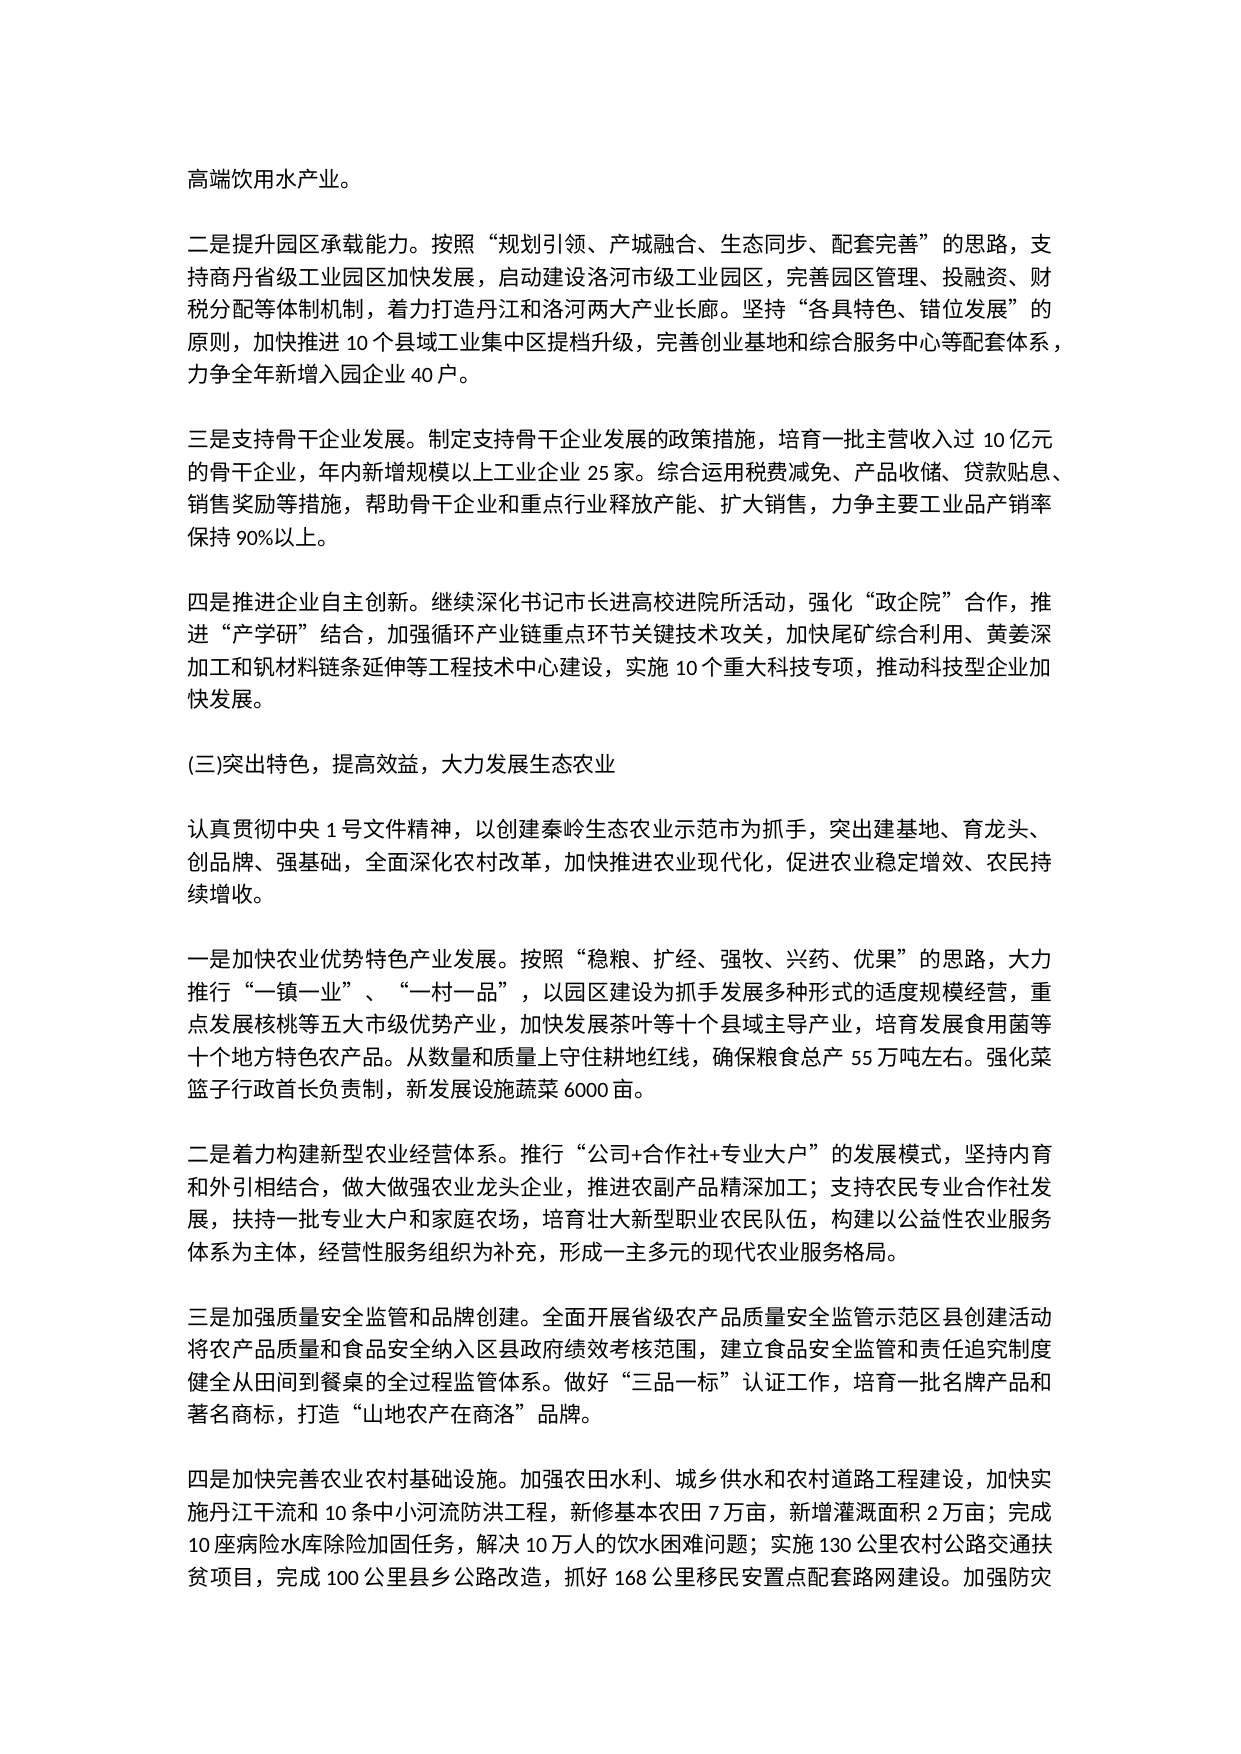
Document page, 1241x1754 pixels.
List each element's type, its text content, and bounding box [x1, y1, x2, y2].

text 三是加强质量安全监管和品牌创建。全面开展省级农产品质量安全监管示范区县创建活动，将农产品质量和食品安全纳入区县政府绩效考核范围，建立食品安全监管和责任追究制度，健全从田间到餐桌的全过程监管体系。做好“三品一标”认证工作，培育一批名牌产品和著名商标，打造“山地农产在商洛”品牌。 [187, 1299, 1053, 1429]
text 二是提升园区承载能力。按照“规划引领、产城融合、生态同步、配套完善”的思路，支持商丹省级工业园区加快发展，启动建设洛河市级工业园区，完善园区管理、投融资、财税分配等体制机制，着力打造丹江和洛河两大产业长廊。坚持“各具特色、错位发展”的原则，加快推进10个县域工业集中区提档升级，完善创业基地和综合服务中心等配套体系，力争全年新增入园企业40户。 [187, 227, 1053, 389]
text 一是加快农业优势特色产业发展。按照“稳粮、扩经、强牧、兴药、优果”的思路，大力推行“一镇一业”、“一村一品”，以园区建设为抓手发展多种形式的适度规模经营，重点发展核桃等五大市级优势产业，加快发展茶叶等十个县域主导产业，培育发展食用菌等十个地方特色农产品。从数量和质量上守住耕地红线，确保粮食总产55万吨左右。强化菜篮子行政首长负责制，新发展设施蔬菜6000亩。 [187, 942, 1053, 1104]
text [187, 162, 1053, 194]
text 二是着力构建新型农业经营体系。推行“公司+合作社+专业大户”的发展模式，坚持内育和外引相结合，做大做强农业龙头企业，推进农副产品精深加工；支持农民专业合作社发展，扶持一批专业大户和家庭农场，培育壮大新型职业农民队伍，构建以公益性农业服务体系为主体，经营性服务组织为补充，形成一主多元的现代农业服务格局。 [187, 1137, 1053, 1267]
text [187, 1462, 1053, 1592]
text 认真贯彻中央1号文件精神，以创建秦岭生态农业示范市为抓手，突出建基地、育龙头、创品牌、强基础，全面深化农村改革，加快推进农业现代化，促进农业稳定增效、农民持续增收。 [187, 812, 1053, 909]
text 四是推进企业自主创新。继续深化书记市长进高校进院所活动，强化“政企院”合作，推进“产学研”结合，加强循环产业链重点环节关键技术攻关，加快尾矿综合利用、黄姜深加工和钒材料链条延伸等工程技术中心建设，实施10个重大科技专项，推动科技型企业加快发展。 [187, 584, 1053, 714]
text (三)突出特色，提高效益，大力发展生态农业 [187, 747, 1053, 779]
text 三是支持骨干企业发展。制定支持骨干企业发展的政策措施，培育一批主营收入过10亿元的骨干企业，年内新增规模以上工业企业25家。综合运用税费减免、产品收储、贷款贴息、销售奖励等措施，帮助骨干企业和重点行业释放产能、扩大销售，力争主要工业品产销率保持90%以上。 [187, 422, 1053, 552]
